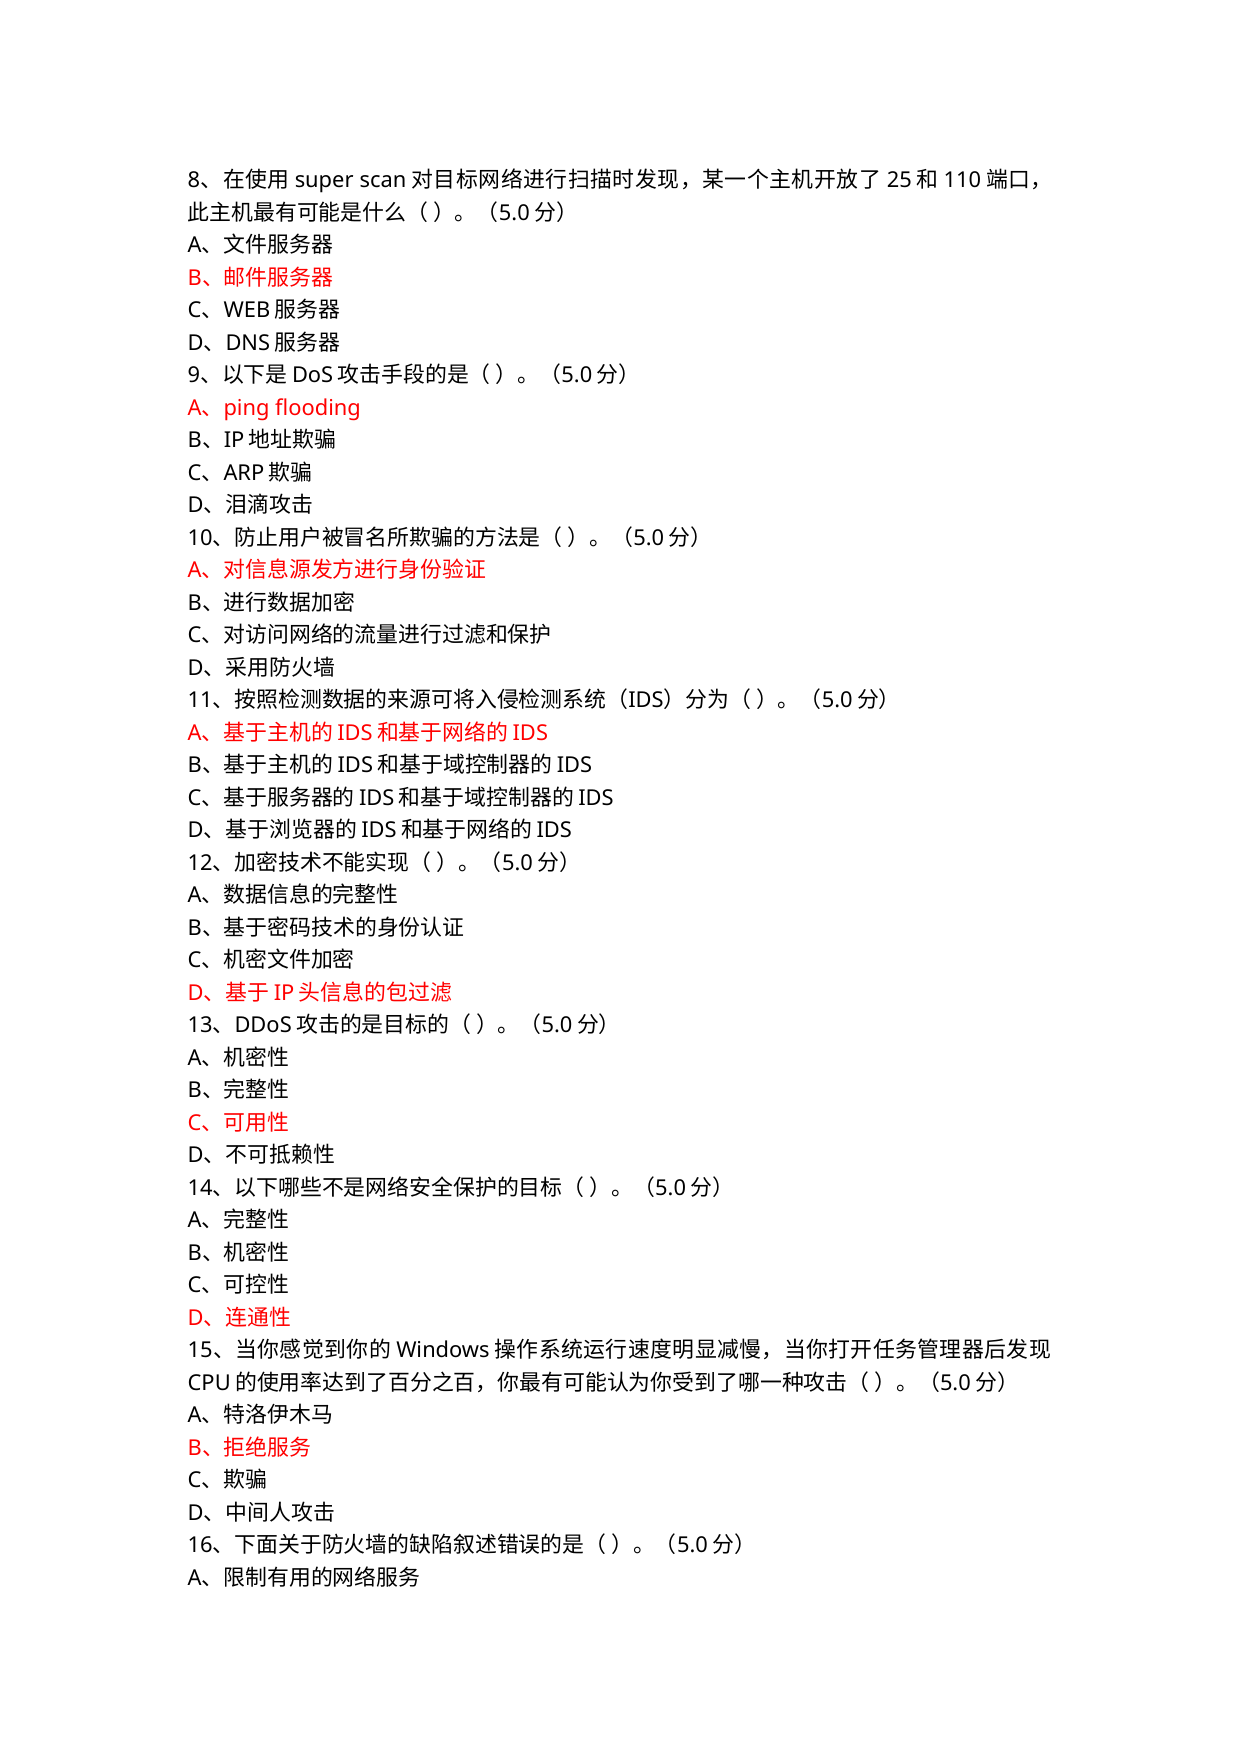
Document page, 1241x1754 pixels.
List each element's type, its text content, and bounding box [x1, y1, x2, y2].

text 9、以下是DoS攻击手段的是（ ）。（5.0分） [187, 357, 1053, 389]
text D、DNS服务器 [187, 324, 1053, 357]
text A、ping flooding [187, 389, 1053, 422]
text D、采用防火墙 [187, 649, 1053, 682]
text 16、下面关于防火墙的缺陷叙述错误的是（ ）。（5.0分） [187, 1527, 1053, 1559]
text A、特洛伊木马 [187, 1397, 1053, 1429]
text B、基于密码技术的身份认证 [187, 909, 1053, 942]
text D、泪滴攻击 [187, 487, 1053, 519]
text B、进行数据加密 [187, 584, 1053, 617]
text A、数据信息的完整性 [187, 877, 1053, 909]
text 11、按照检测数据的来源可将入侵检测系统（IDS）分为（ ）。（5.0分） [187, 682, 1053, 714]
text 10、防止用户被冒名所欺骗的方法是（ ）。（5.0分） [187, 519, 1053, 552]
text 15、当你感觉到你的Windows操作系统运行速度明显减慢，当你打开任务管理器后发现CPU的使用率达到了百分之百，你最有可能认为你受到了哪一种攻击（ ）。（5.0分） [187, 1332, 1053, 1397]
text 12、加密技术不能实现（ ）。（5.0分） [187, 844, 1053, 877]
text C、对访问网络的流量进行过滤和保护 [187, 617, 1053, 649]
text C、可控性 [187, 1267, 1053, 1299]
text D、基于浏览器的IDS和基于网络的IDS [187, 812, 1053, 844]
text C、ARP欺骗 [187, 454, 1053, 487]
text B、完整性 [187, 1072, 1053, 1104]
text A、完整性 [187, 1202, 1053, 1234]
text B、拒绝服务 [187, 1429, 1053, 1462]
text A、限制有用的网络服务 [187, 1559, 1053, 1592]
text B、基于主机的IDS和基于域控制器的IDS [187, 747, 1053, 779]
text C、可用性 [187, 1104, 1053, 1137]
text D、连通性 [187, 1299, 1053, 1332]
text A、基于主机的IDS和基于网络的IDS [187, 714, 1053, 747]
text C、WEB服务器 [187, 292, 1053, 324]
text C、欺骗 [187, 1462, 1053, 1494]
text B、机密性 [187, 1234, 1053, 1267]
text 14、以下哪些不是网络安全保护的目标（ ）。（5.0分） [187, 1169, 1053, 1202]
text A、文件服务器 [187, 227, 1053, 259]
text B、邮件服务器 [187, 259, 1053, 292]
text 8、在使用super scan对目标网络进行扫描时发现，某一个主机开放了25和110端口，此主机最有可能是什么（ ）。（5.0分） [187, 162, 1053, 227]
text A、对信息源发方进行身份验证 [187, 552, 1053, 584]
text C、基于服务器的IDS和基于域控制器的IDS [187, 779, 1053, 812]
text B、IP地址欺骗 [187, 422, 1053, 454]
text 13、DDoS攻击的是目标的（ ）。（5.0分） [187, 1007, 1053, 1039]
text D、不可抵赖性 [187, 1137, 1053, 1169]
text D、基于IP头信息的包过滤 [187, 974, 1053, 1007]
text C、机密文件加密 [187, 942, 1053, 974]
text A、机密性 [187, 1039, 1053, 1072]
text D、中间人攻击 [187, 1494, 1053, 1527]
